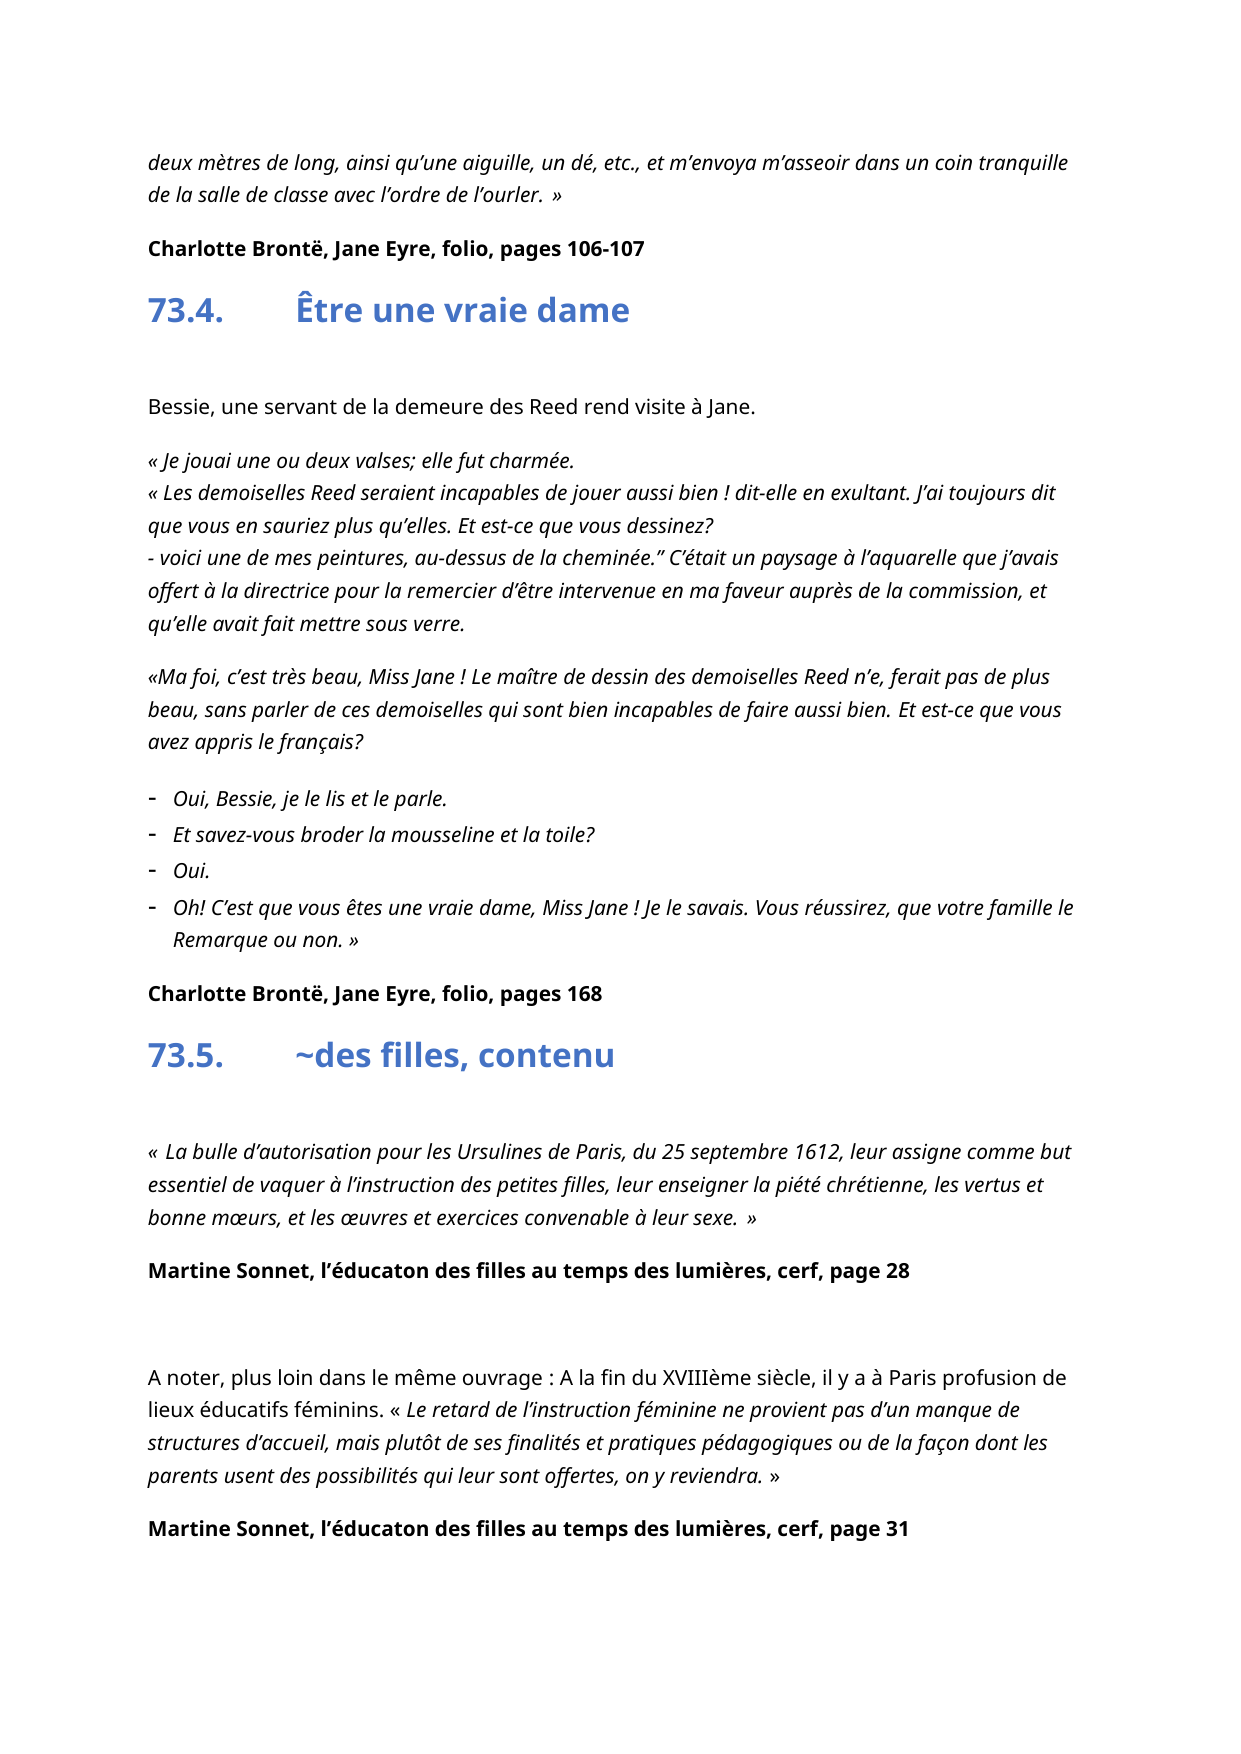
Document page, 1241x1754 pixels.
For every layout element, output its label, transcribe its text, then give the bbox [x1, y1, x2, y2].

subtitle Être une vraie dame [148, 287, 1093, 332]
text Martine Sonnet, l’éducaton des filles au temps des lumières, cerf, page 28 [148, 1256, 1093, 1284]
list Oui. [148, 853, 1093, 885]
text « La bulle d’autorisation pour les Ursulines de Paris, du 25 septembre 1612, leur assigne comme but essentiel de vaquer à l’instruction des petites filles, leur enseigner la piété chrétienne, les vertus et bonne mœurs, et les œuvres et exercices convenable à leur sexe. » [148, 1137, 1093, 1231]
list Oui, Bessie, je le lis et le parle. [148, 781, 1093, 812]
text Charlotte Brontë, Jane Eyre, folio, pages 168 [148, 979, 1093, 1007]
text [148, 148, 1093, 209]
text « Je jouai une ou deux valses; elle fut charmée. « Les demoiselles Reed seraient incapables de jouer aussi bien ! dit-elle en exultant. J’ai toujours dit que vous en sauriez plus qu’elles. Et est-ce que vous dessinez? - voici une de mes peintures, au-dessus de la cheminée.” C’était un paysage à l’aquarelle que j’avais offert à la directrice pour la remercier d’être intervenue en ma faveur auprès de la commission, et qu’elle avait fait mettre sous verre. [148, 446, 1093, 637]
text «Ma foi, c’est très beau, Miss Jane ! Le maître de dessin des demoiselles Reed n’e, ferait pas de plus beau, sans parler de ces demoiselles qui sont bien incapables de faire aussi bien. Et est-ce que vous avez appris le français? [148, 662, 1093, 756]
text Bessie, une servant de la demeure des Reed rend visite à Jane. [148, 392, 1093, 421]
list Oh! C’est que vous êtes une vraie dame, Miss Jane ! Je le savais. Vous réussirez, que votre famille le Remarque ou non. » [148, 889, 1093, 954]
text A noter, plus loin dans le même ouvrage : A la fin du XVIIIème siècle, il y a à Paris profusion de lieux éducatifs féminins. « Le retard de l’instruction féminine ne provient pas d’un manque de structures d’accueil, mais plutôt de ses finalités et pratiques pédagogiques ou de la façon dont les parents usent des possibilités qui leur sont offertes, on y reviendra. » [148, 1363, 1093, 1489]
list Et savez-vous broder la mousseline et la toile? [148, 817, 1093, 849]
text Charlotte Brontë, Jane Eyre, folio, pages 106-107 [148, 234, 1093, 262]
text Martine Sonnet, l’éducaton des filles au temps des lumières, cerf, page 31 [148, 1514, 1093, 1543]
subtitle ~des filles, contenu [148, 1032, 1093, 1078]
